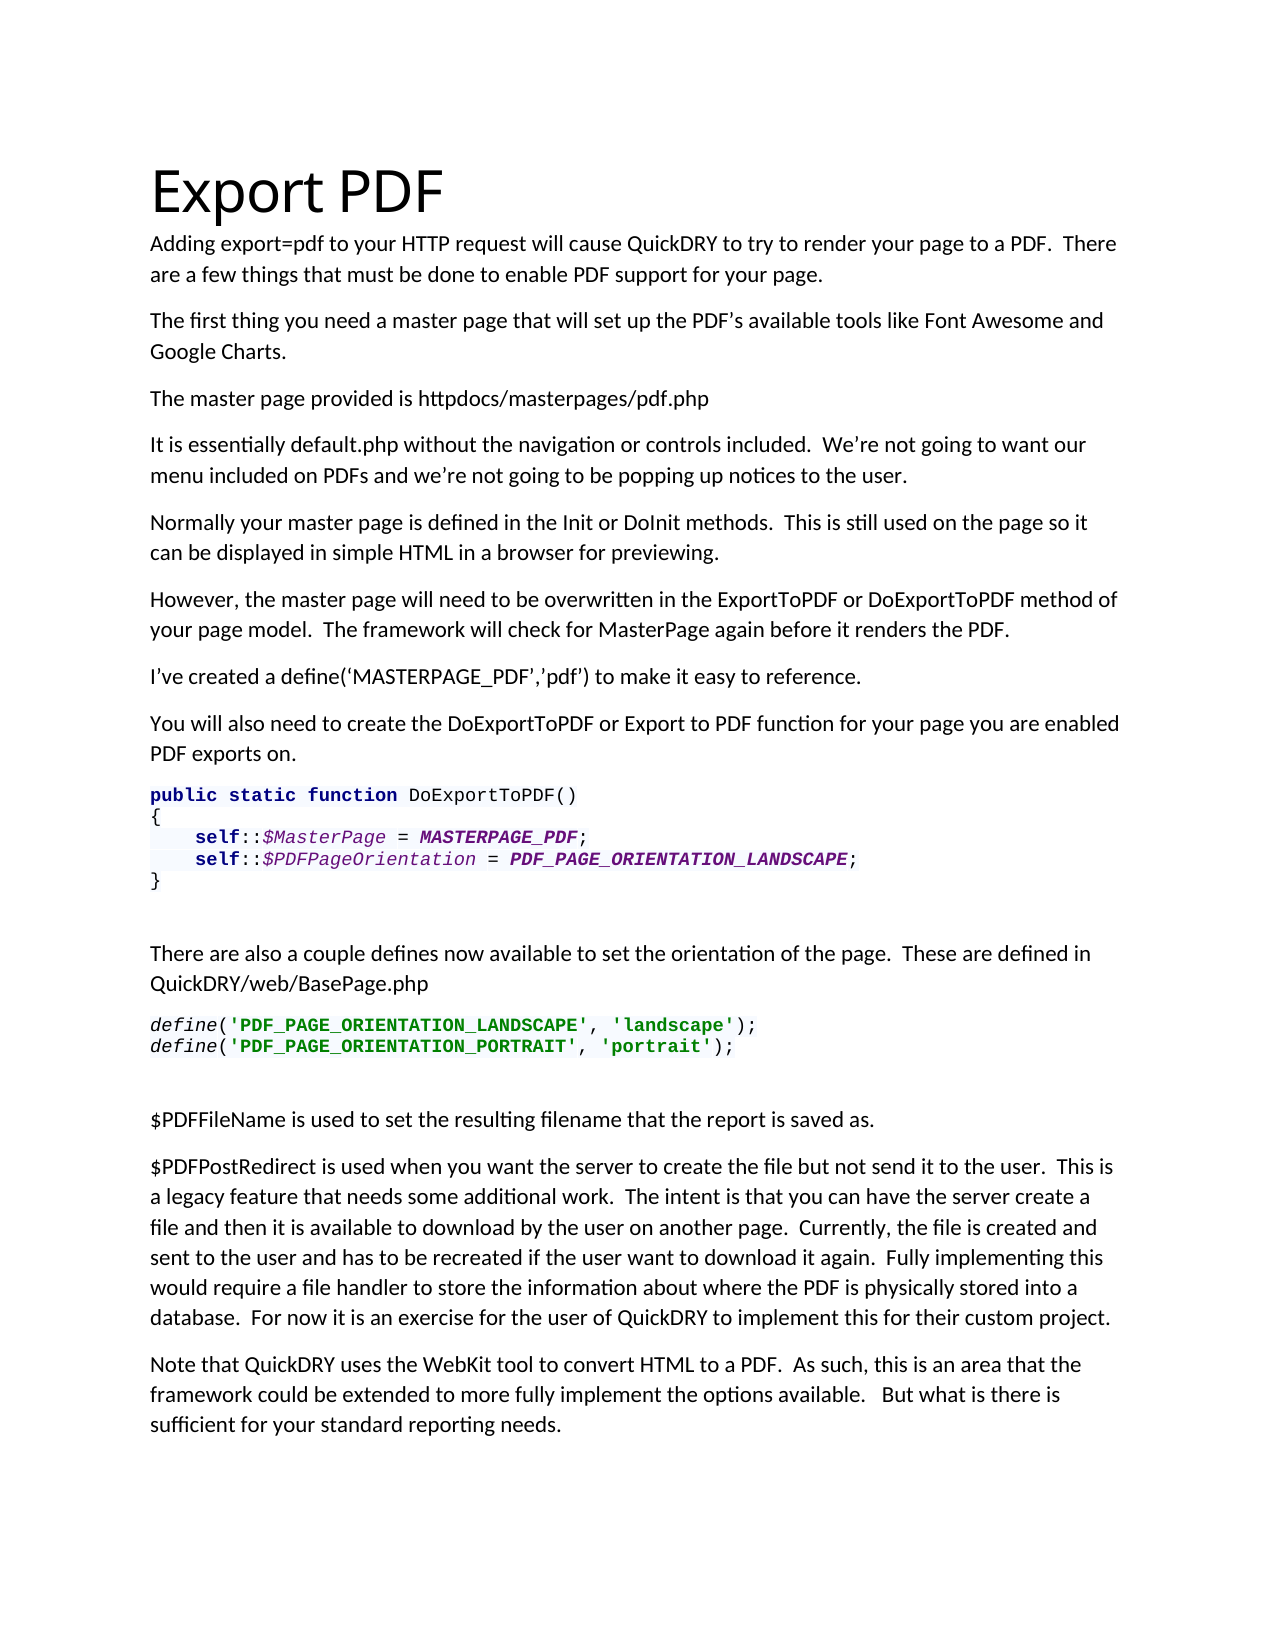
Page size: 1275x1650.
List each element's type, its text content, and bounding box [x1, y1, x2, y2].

text However, the master page will need to be overwritten in the ExportToPDF or DoExportToPDF method of your page model. The framework will check for MasterPage again before it renders the PDF. [150, 585, 1125, 643]
text Note that QuickDRY uses the WebKit tool to convert HTML to a PDF. As such, this is an area that the framework could be extended to more fully implement the options available. But what is there is sufficient for your standard reporting needs. [150, 1350, 1125, 1438]
text The master page provided is httpdocs/masterpages/pdf.php [150, 384, 1125, 412]
text It is essentially default.php without the navigation or controls included. We’re not going to want our menu included on PDFs and we’re not going to be popping up notices to the user. [150, 431, 1125, 489]
text $PDFPostRedirect is used when you want the server to create the file but not send it to the user. This is a legacy feature that needs some additional work. The intent is that you can have the server create a file and then it is available to download by the user on another page. Currently, the file is created and sent to the user and has to be recreated if the user want to download it again. Fully implementing this would require a file handler to store the information about where the PDF is physically stored into a database. For now it is an exercise for the user of QuickDRY to implement this for their custom project. [150, 1152, 1125, 1331]
text You will also need to create the DoExportToPDF or Export to PDF function for your page you are enabled PDF exports on. [150, 709, 1125, 767]
text define('PDF_PAGE_ORIENTATION_LANDSCAPE', 'landscape'); define('PDF_PAGE_ORIENTATION_PORTRAIT', 'portrait'); [735, 1016, 1125, 1058]
title Export PDF [150, 150, 1125, 229]
text $PDFFileName is used to set the resulting filename that the report is saved as. [150, 1105, 1125, 1133]
text Adding export=pdf to your HTTP request will cause QuickDRY to try to render your page to a PDF. There are a few things that must be done to enable PDF support for your page. [150, 229, 1125, 288]
text public static function DoExportToPDF() { self::$MasterPage = MASTERPAGE_PDF; self::$PDFPageOrientation = PDF_PAGE_ORIENTATION_LANDSCAPE; } [150, 786, 1125, 892]
text There are also a couple defines now available to set the orientation of the page. These are defined in QuickDRY/web/BasePage.php [150, 939, 1125, 997]
text The first thing you need a master page that will set up the PDF’s available tools like Font Awesome and Google Charts. [150, 307, 1125, 365]
text I’ve created a define(‘MASTERPAGE_PDF’,’pdf’) to make it easy to reference. [150, 662, 1125, 690]
text Normally your master page is defined in the Init or DoInit methods. This is still used on the page so it can be displayed in simple HTML in a browser for previewing. [150, 508, 1125, 566]
